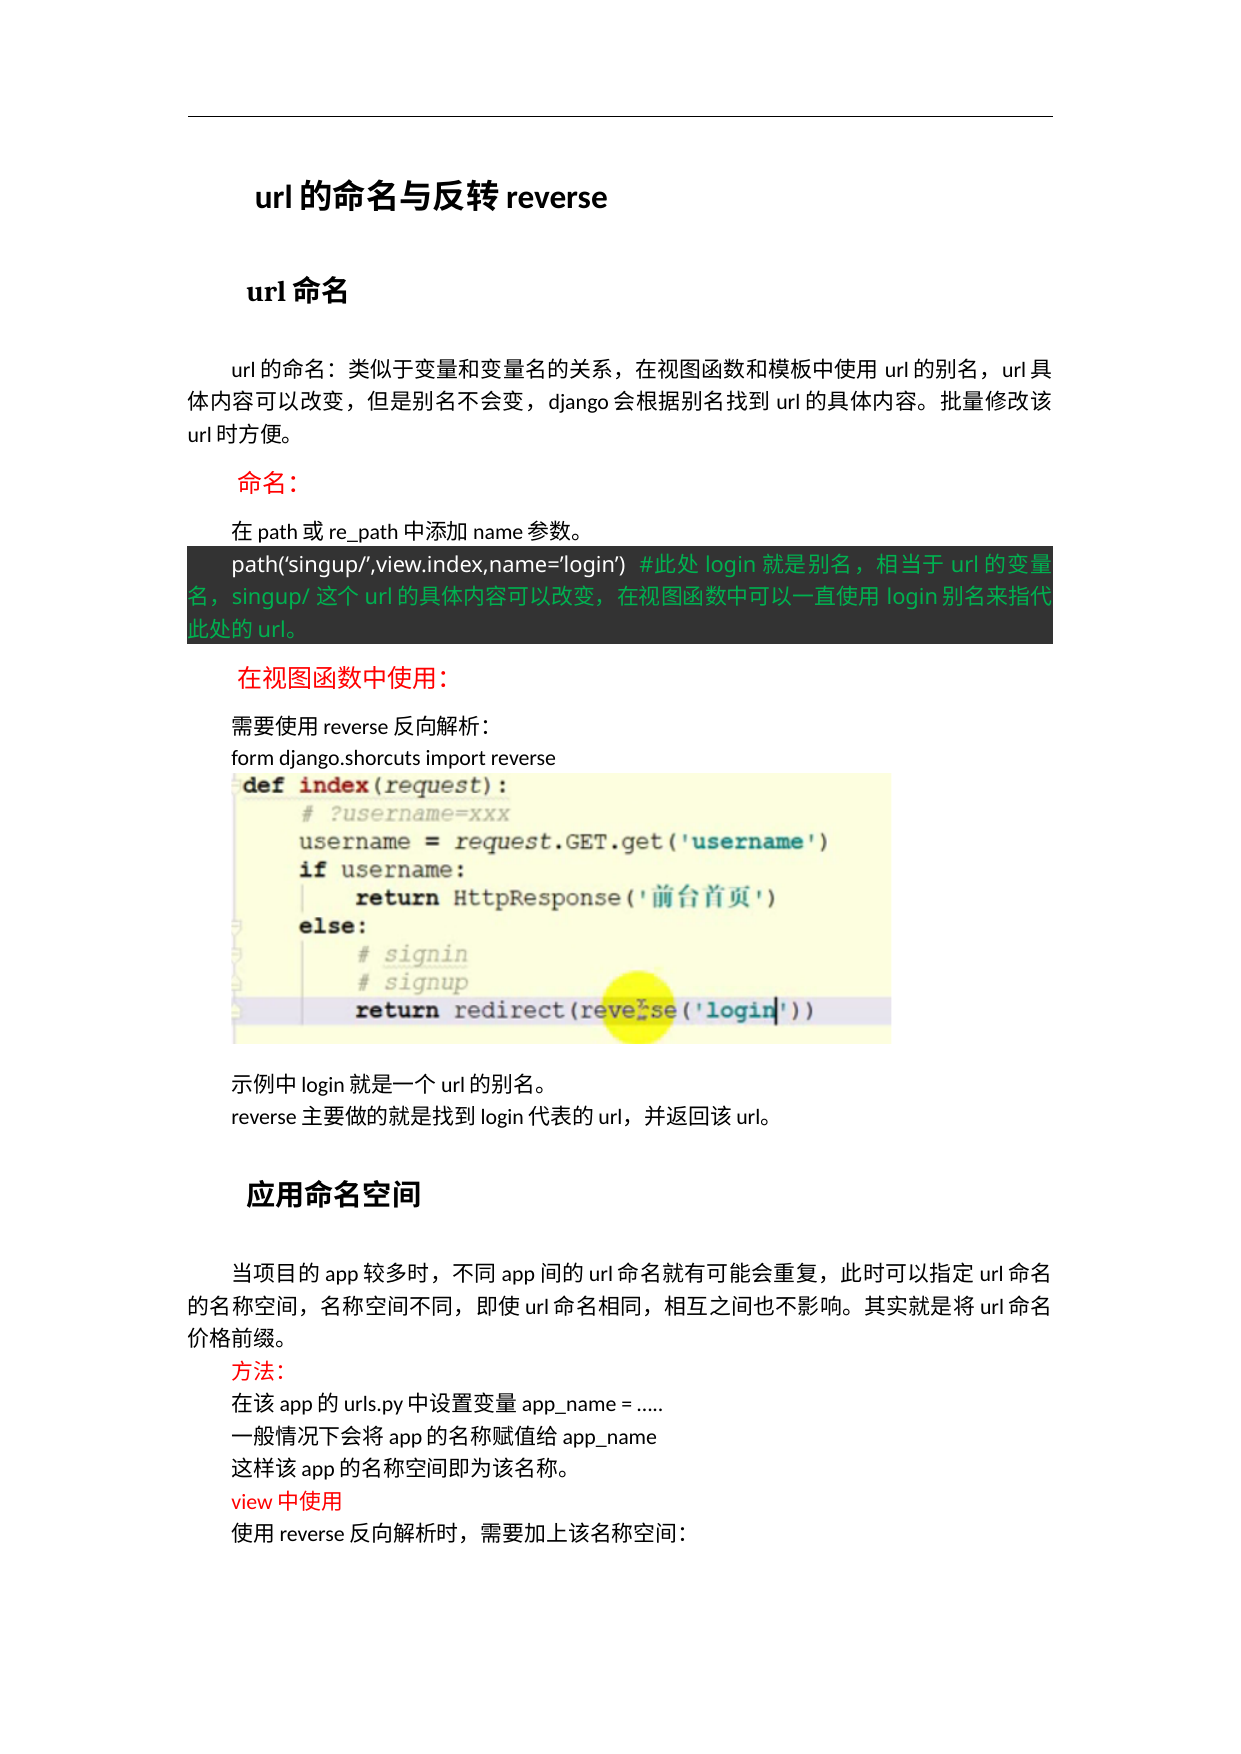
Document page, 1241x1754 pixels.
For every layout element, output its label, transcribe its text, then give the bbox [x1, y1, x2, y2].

picture [231, 773, 892, 1044]
text 需要使用reverse反向解析： [187, 709, 1053, 741]
text 一般情况下会将app的名称赋值给app_name [187, 1418, 1053, 1451]
text view中使用 [187, 1483, 1053, 1516]
text 在视图函数中使用： [187, 644, 1053, 709]
text form django.shorcuts import reverse [187, 741, 1053, 774]
subtitle url命名 [187, 256, 1053, 321]
subtitle url的命名与反转reverse [187, 162, 1053, 227]
text 在path或re_path中添加name参数。 [187, 514, 1053, 546]
text path(‘singup/’,view.index,name=’login’) #此处login就是别名，相当于url的变量名，singup/ 这个url的具体内容可以改变，在视图函数中可以一直使用login别名来指代此处的url。 [187, 546, 1053, 644]
text 使用reverse反向解析时，需要加上该名称空间： [187, 1516, 1053, 1548]
text 当项目的app较多时，不同app间的url命名就有可能会重复，此时可以指定url命名的名称空间，名称空间不同，即使url命名相同，相互之间也不影响。其实就是将url命名价格前缀。 [187, 1256, 1053, 1353]
text reverse主要做的就是找到login代表的url，并返回该url。 [187, 1099, 1053, 1131]
text url的命名：类似于变量和变量名的关系，在视图函数和模板中使用url的别名，url具体内容可以改变，但是别名不会变，django会根据别名找到url的具体内容。批量修改该url时方便。 [187, 351, 1053, 449]
text 命名： [187, 449, 1053, 514]
subtitle 应用命名空间 [187, 1161, 1053, 1226]
text 这样该app的名称空间即为该名称。 [187, 1451, 1053, 1483]
text 示例中login就是一个url的别名。 [187, 1066, 1053, 1099]
text 在该app的urls.py中设置变量 app_name = ….. [187, 1386, 1053, 1418]
text 方法： [187, 1353, 1053, 1386]
